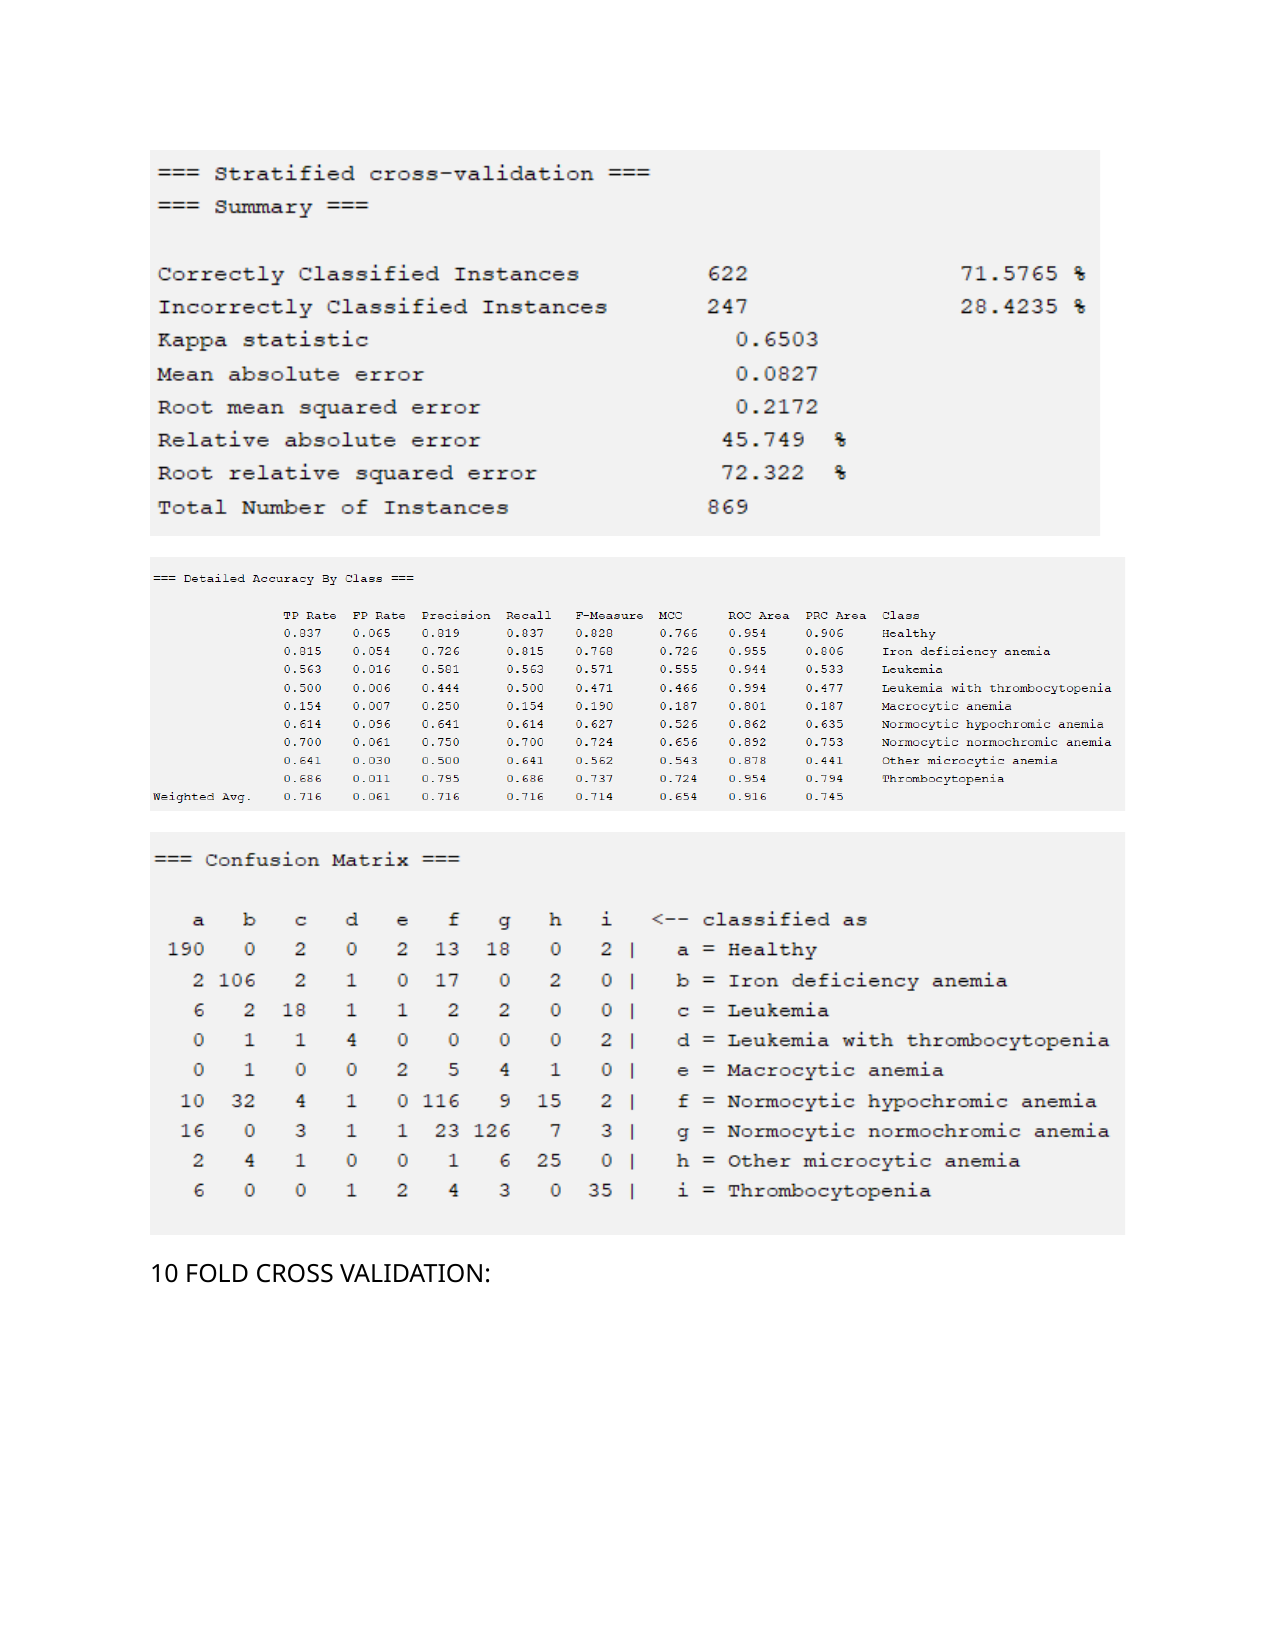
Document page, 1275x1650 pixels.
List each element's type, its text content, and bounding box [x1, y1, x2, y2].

picture [150, 150, 1100, 536]
picture [150, 832, 1125, 1235]
picture [150, 557, 1125, 811]
text 10 FOLD CROSS VALIDATION: [150, 1256, 1125, 1290]
